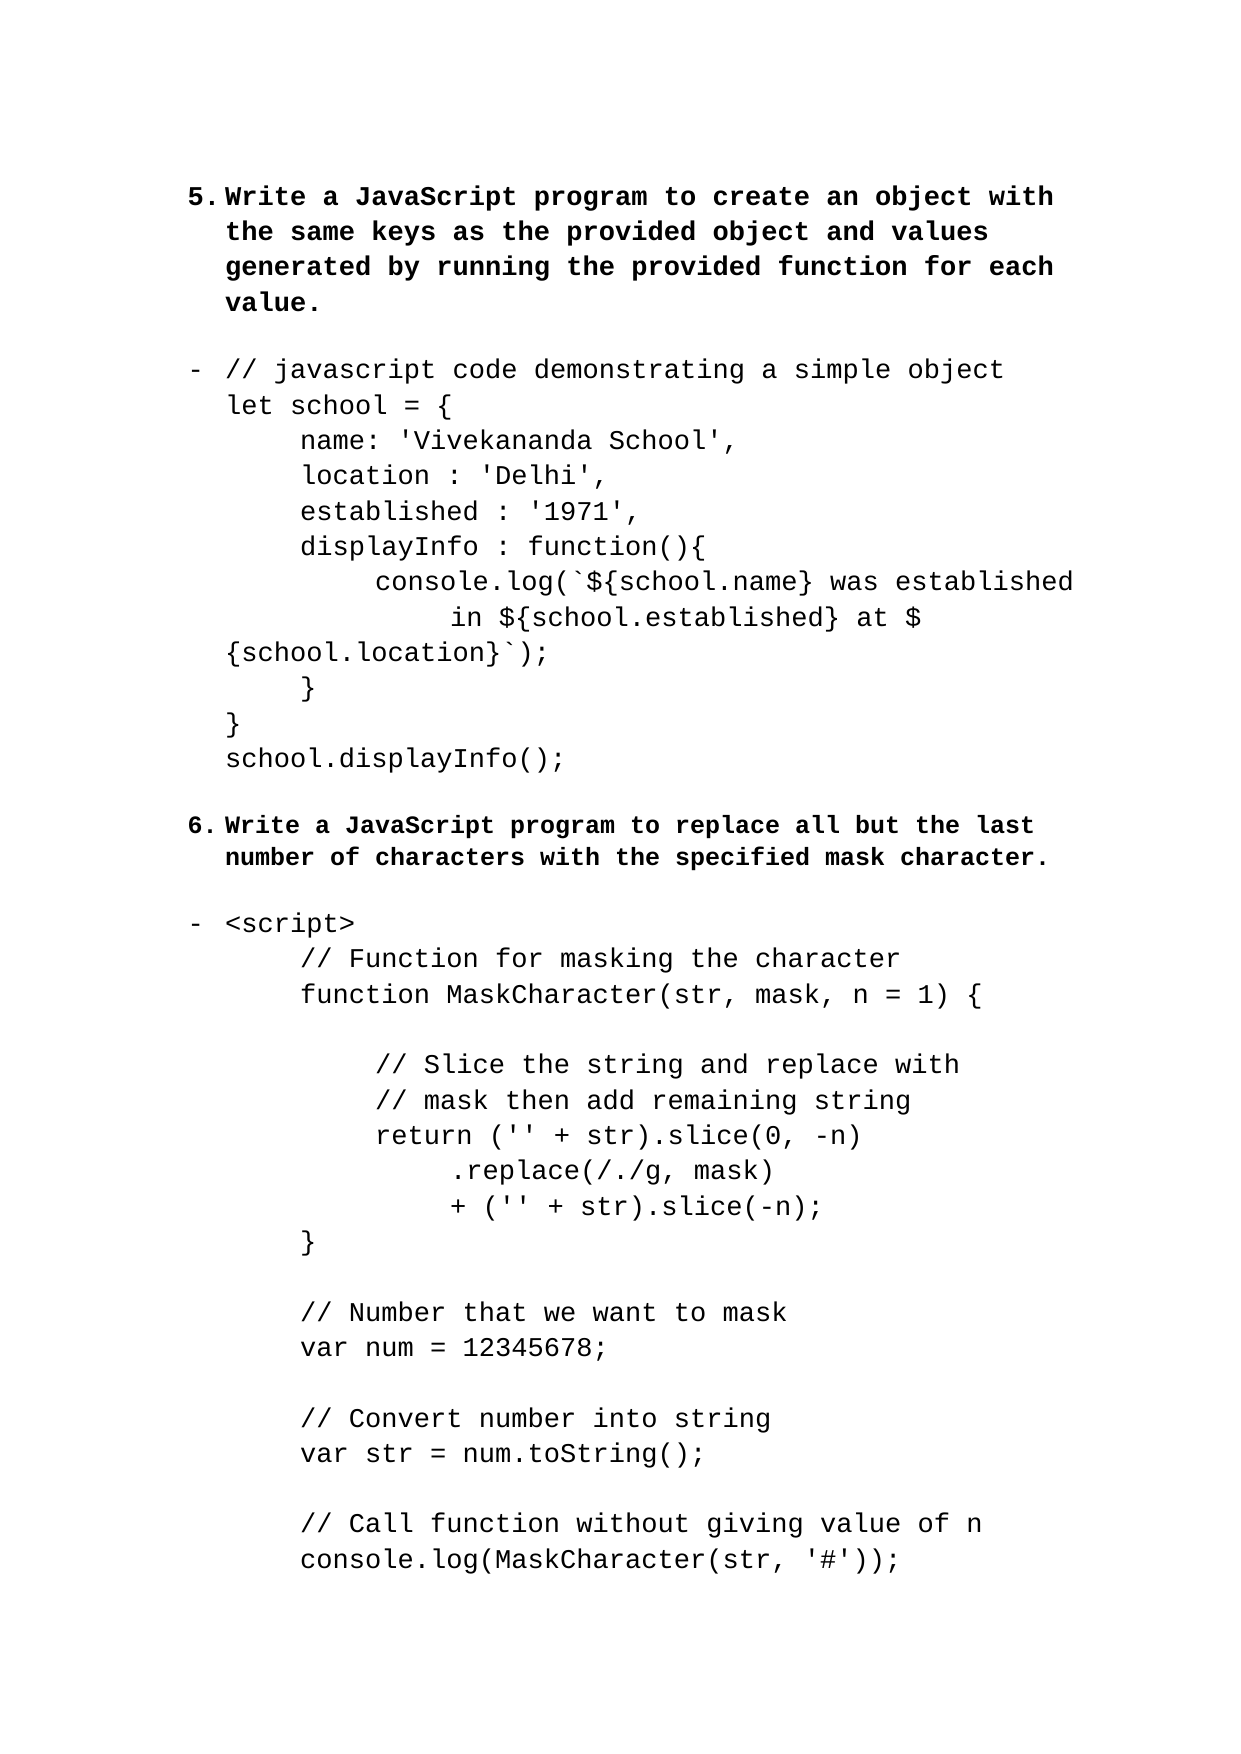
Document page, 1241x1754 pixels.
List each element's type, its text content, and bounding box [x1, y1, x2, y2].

text displayInfo : function(){ [225, 533, 1090, 563]
text // Convert number into string [225, 1404, 1090, 1435]
text return ('' + str).slice(0, -n) [225, 1122, 1090, 1153]
text // mask then add remaining string [225, 1087, 1090, 1117]
text } [225, 674, 1090, 705]
text established : '1971', [225, 497, 1090, 528]
text console.log(MaskCharacter(str, '#')); [225, 1546, 1090, 1576]
list <script> [187, 910, 1090, 941]
text // Function for masking the character [225, 945, 1090, 976]
text in ${school.established} at ${school.location}`); [225, 603, 1090, 669]
text location : 'Delhi', [225, 462, 1090, 493]
text console.log(`${school.name} was established [225, 568, 1090, 599]
list Write a JavaScript program to replace all but the last number of characters with the specified mask character. [187, 812, 1090, 873]
text } [225, 709, 1090, 740]
text school.displayInfo(); [225, 745, 1090, 775]
list // javascript code demonstrating a simple object [187, 356, 1090, 387]
text .replace(/./g, mask) [225, 1157, 1090, 1188]
text } [225, 1228, 1090, 1258]
text var str = num.toString(); [225, 1440, 1090, 1470]
text var num = 12345678; [225, 1334, 1090, 1364]
text let school = { [225, 392, 1090, 422]
text + ('' + str).slice(-n); [225, 1192, 1090, 1223]
text name: 'Vivekananda School', [225, 427, 1090, 458]
text // Slice the string and replace with [225, 1051, 1090, 1082]
text function MaskCharacter(str, mask, n = 1) { [225, 981, 1090, 1011]
list Write a JavaScript program to create an object with the same keys as the provided object and values generated by running the provided function for each value. [187, 182, 1090, 319]
text // Number that we want to mask [225, 1298, 1090, 1329]
text // Call function without giving value of n [225, 1510, 1090, 1541]
